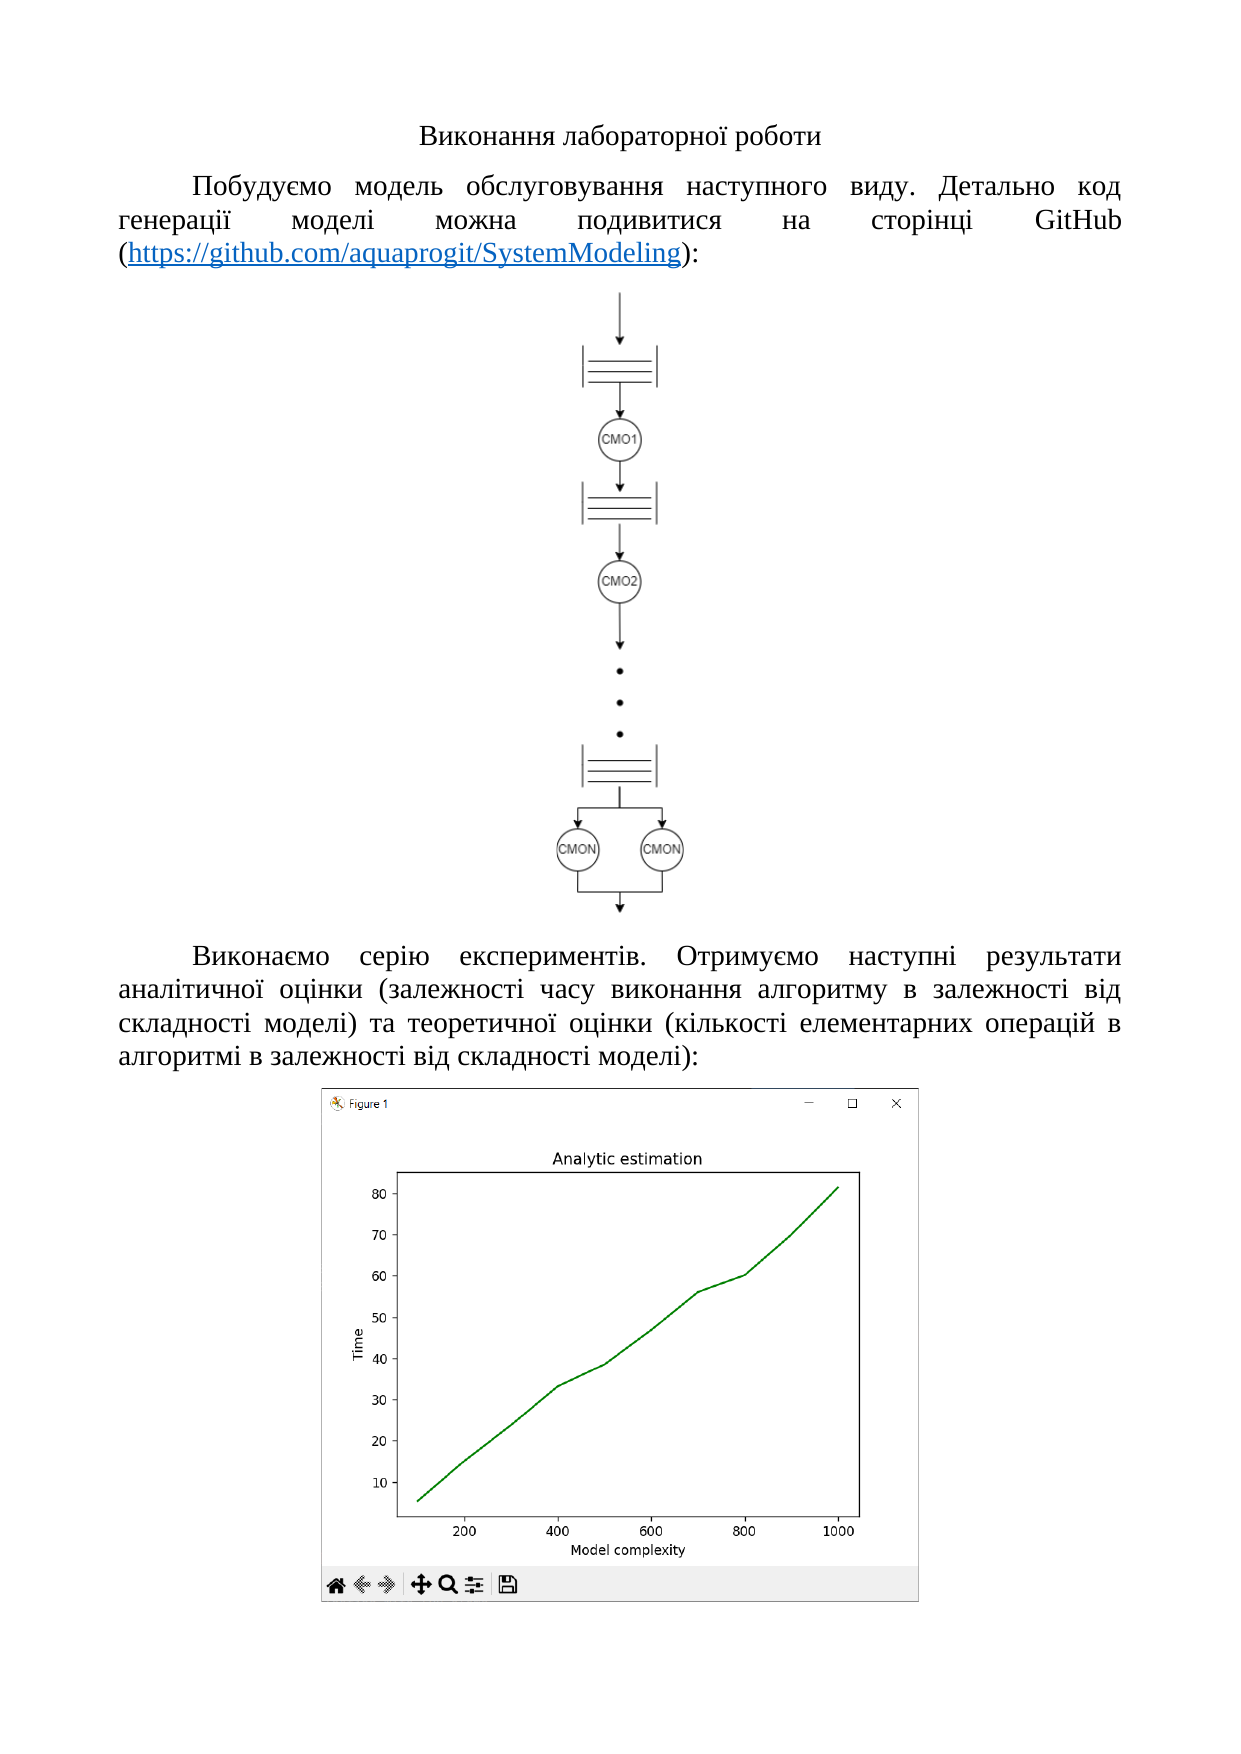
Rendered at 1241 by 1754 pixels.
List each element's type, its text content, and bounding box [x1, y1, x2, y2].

picture [556, 285, 684, 922]
text Побудуємо модель обслуговування наступного виду. Детально код генерації моделі можна подивитися на сторінці GitHub (https://github.com/aquaprogit/SystemModeling): [118, 168, 1122, 269]
text Виконання лабораторної роботи [118, 118, 1122, 152]
picture [321, 1088, 919, 1602]
text Виконаємо серію експериментів. Отримуємо наступні результати аналітичної оцінки (залежності часу виконання алгоритму в залежності від складності моделі) та теоретичної оцінки (кількості елементарних операцій в алгоритмі в залежності від складності моделі): [118, 938, 1122, 1072]
